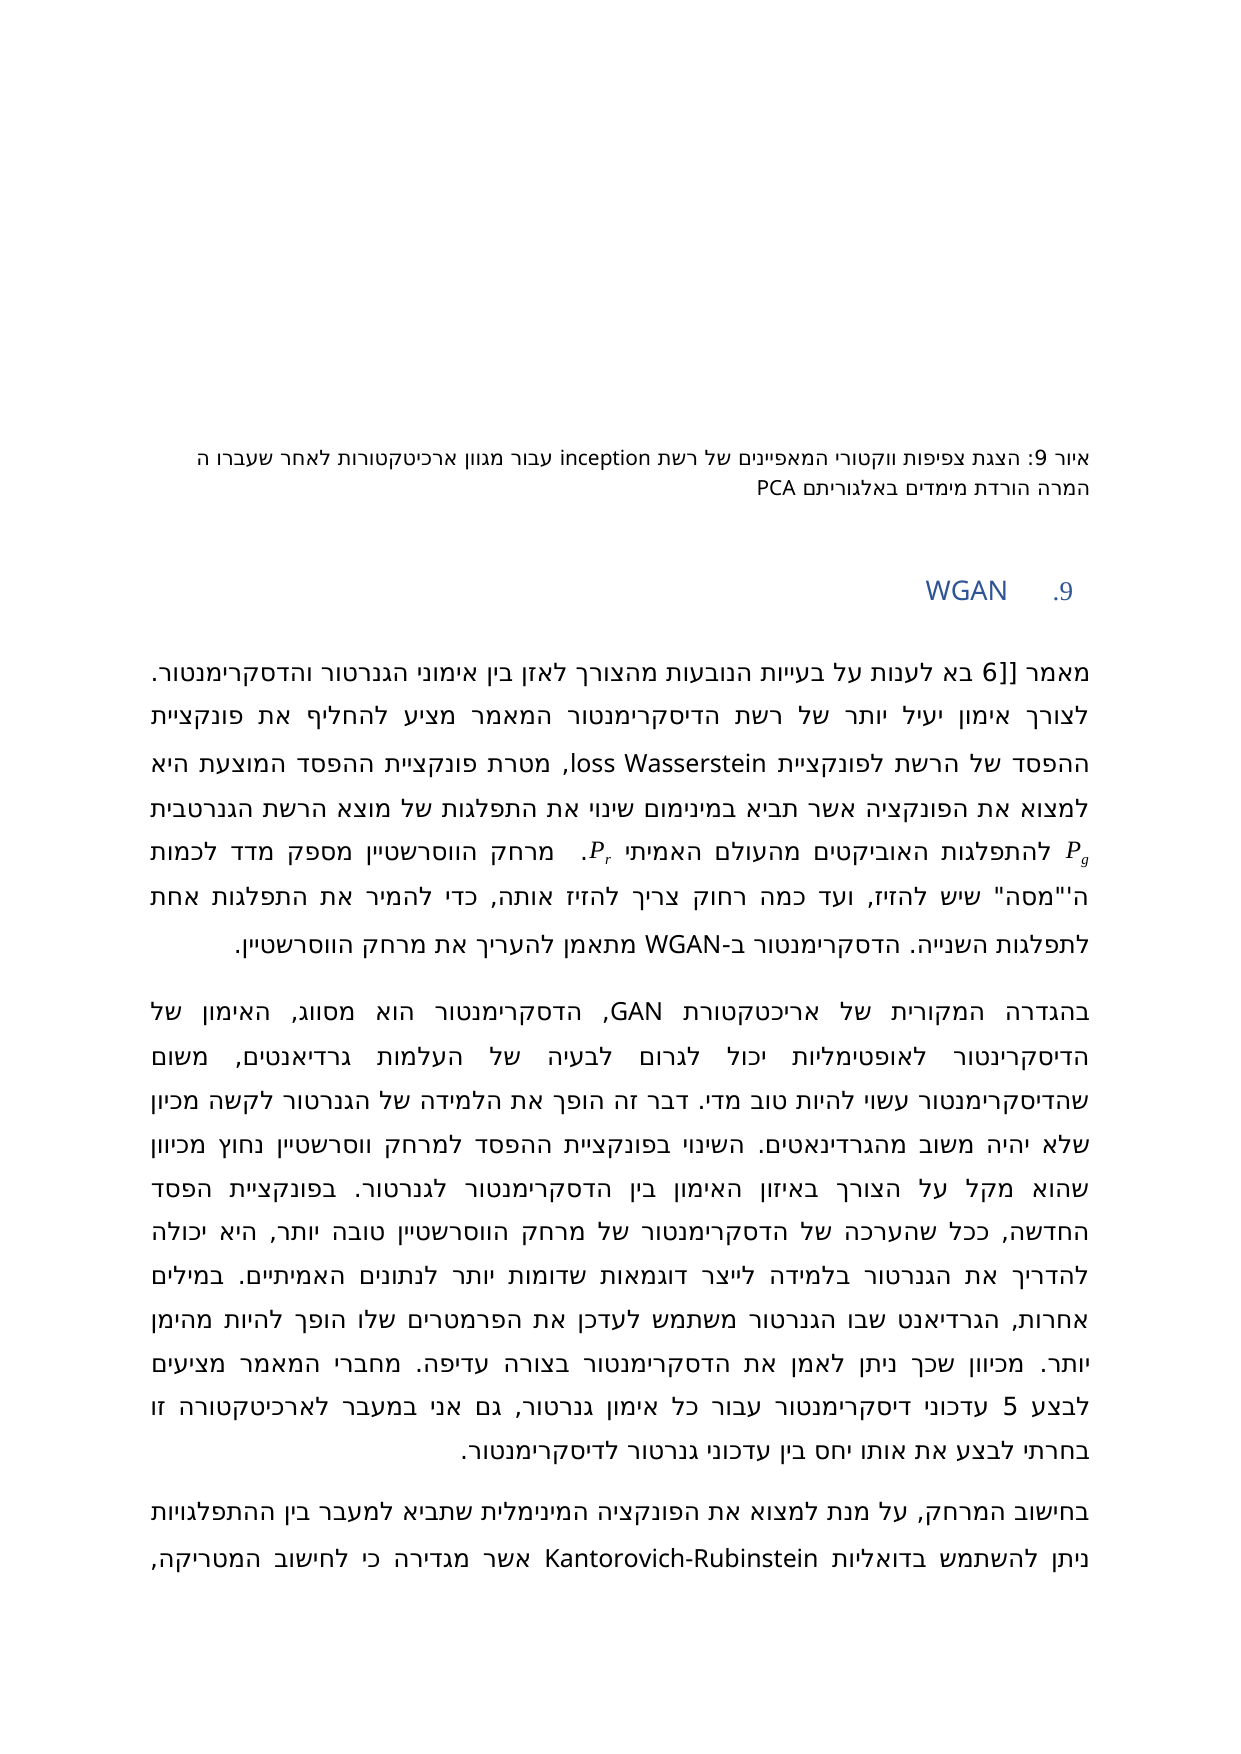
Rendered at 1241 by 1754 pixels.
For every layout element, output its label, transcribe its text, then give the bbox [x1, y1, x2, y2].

subtitle WGAN [150, 571, 1053, 608]
text מאמר [[6 בא לענות על בעייות הנובעות מהצורך לאזן בין אימוני הגנרטור והדסקרימנטור. לצורך אימון יעיל יותר של רשת הדיסקרימנטור המאמר מציע להחליף את פונקציית ההפסד של הרשת לפונקציית loss Wasserstein, מטרת פונקציית ההפסד המוצעת היא למצוא את הפונקציה אשר תביא במינימום שינוי את התפלגות של מוצא הרשת הגנרטבית להתפלגות האוביקטים מהעולם האמיתי . מרחק הווסרשטיין מספק מדד לכמות ה'"מסה" שיש להזיז, ועד כמה רחוק צריך להזיז אותה, כדי להמיר את התפלגות אחת לתפלגות השנייה. הדסקרימנטור ב-WGAN מתאמן להעריך את מרחק הווסרשטיין. [150, 658, 1090, 960]
text איור 9: הצגת צפיפות ווקטורי המאפיינים של רשת inception עבור מגוון ארכיטקטורות לאחר שעברו ה המרה הורדת מימדים באלגוריתם PCA [150, 443, 1090, 502]
text בהגדרה המקורית של אריכטקטורת GAN, הדסקרימנטור הוא מסווג, האימון של הדיסקרינטור לאופטימליות יכול לגרום לבעיה של העלמות גרדיאנטים, משום שהדיסקרימנטור עשוי להיות טוב מדי. דבר זה הופך את הלמידה של הגנרטור לקשה מכיון שלא יהיה משוב מהגרדינאטים. השינוי בפונקציית ההפסד למרחק ווסרשטיין נחוץ מכיוון שהוא מקל על הצורך באיזון האימון בין הדסקרימנטור לגנרטור. בפונקציית הפסד החדשה, ככל שהערכה של הדסקרימנטור של מרחק הווסרשטיין טובה יותר, היא יכולה להדריך את הגנרטור בלמידה לייצר דוגמאות שדומות יותר לנתונים האמיתיים. במילים אחרות, הגרדיאנט שבו הגנרטור משתמש לעדכן את הפרמטרים שלו הופך להיות מהימן יותר. מכיוון שכך ניתן לאמן את הדסקרימנטור בצורה עדיפה. מחברי המאמר מציעים לבצע 5 עדכוני דיסקרימנטור עבור כל אימון גנרטור, גם אני במעבר לארכיטקטורה זו בחרתי לבצע את אותו יחס בין עדכוני גנרטור לדיסקרימנטור. [150, 994, 1090, 1466]
